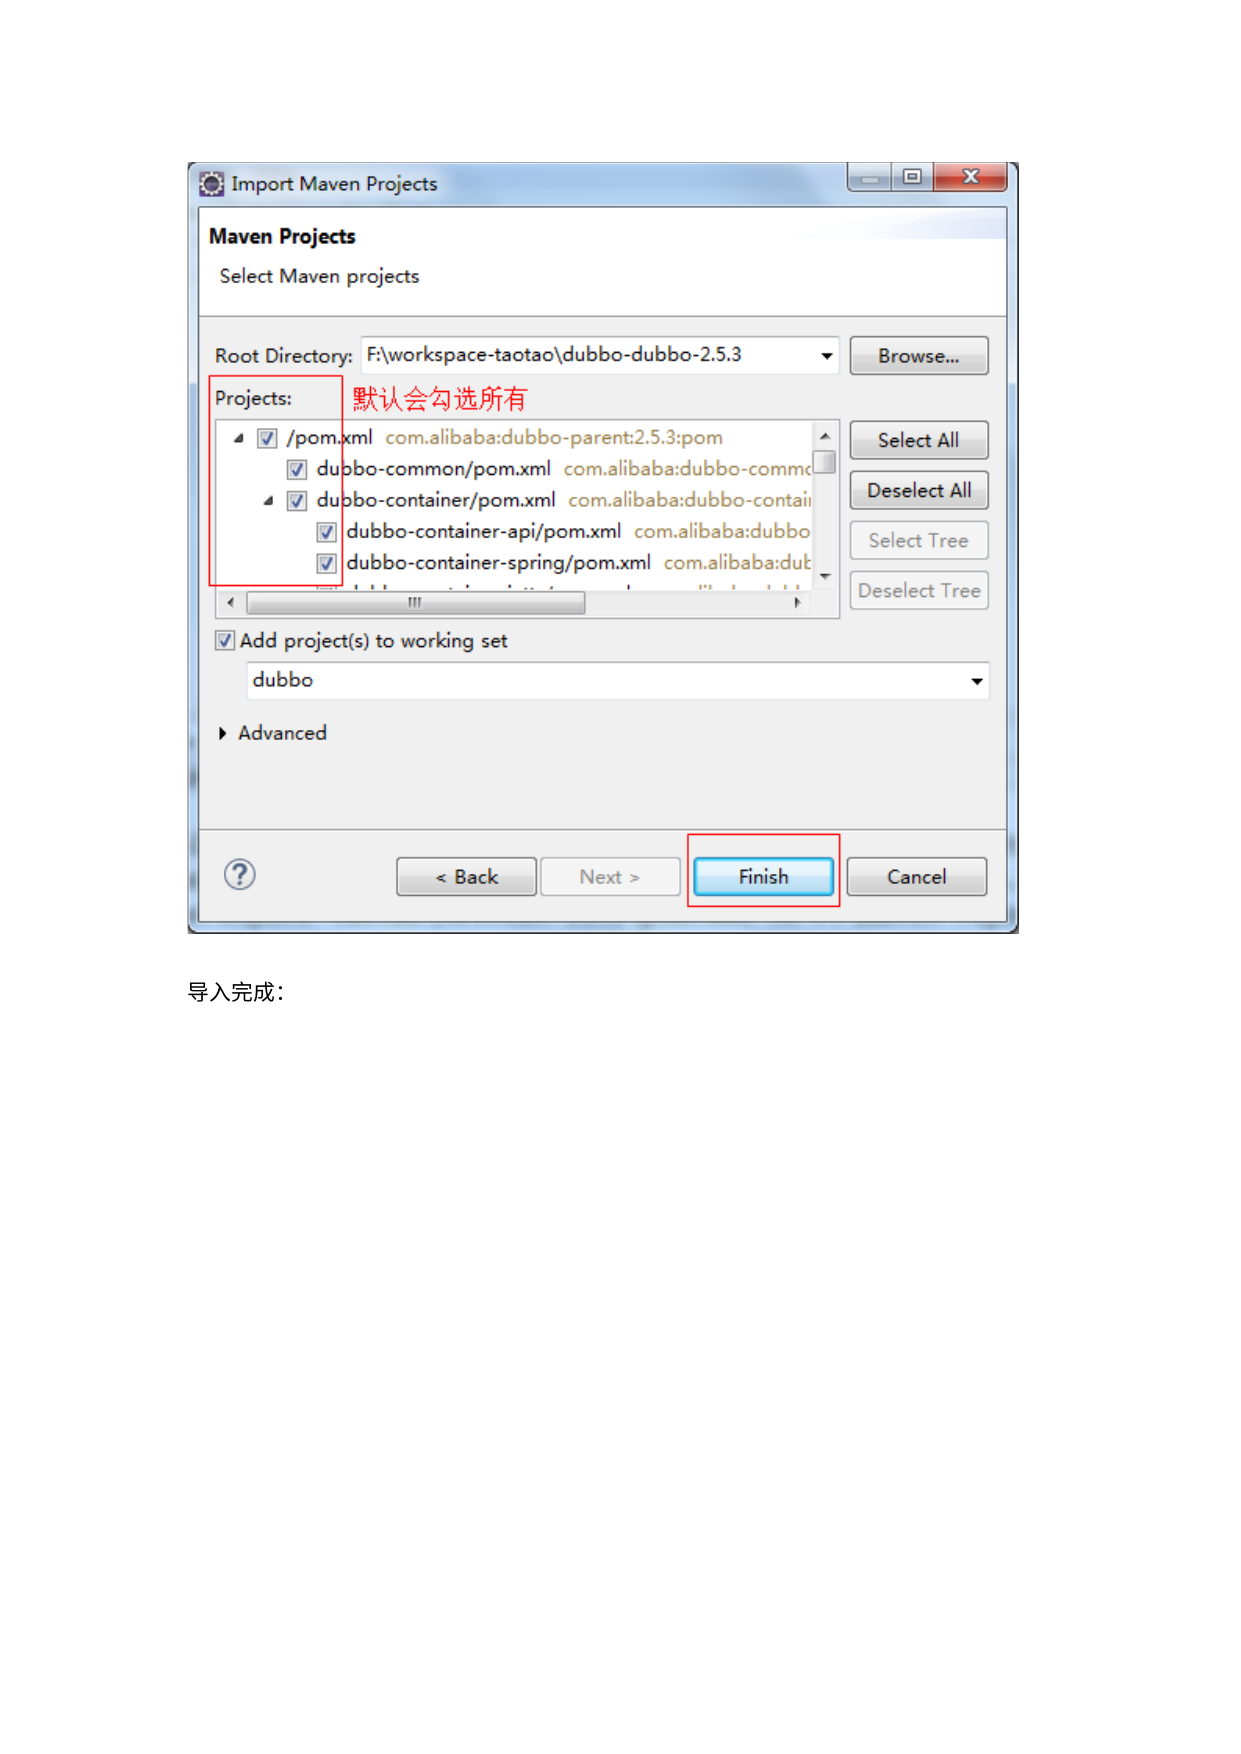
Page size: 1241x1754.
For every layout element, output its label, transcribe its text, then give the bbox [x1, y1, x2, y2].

text 导入完成： [187, 974, 1053, 1007]
picture [187, 162, 1019, 934]
